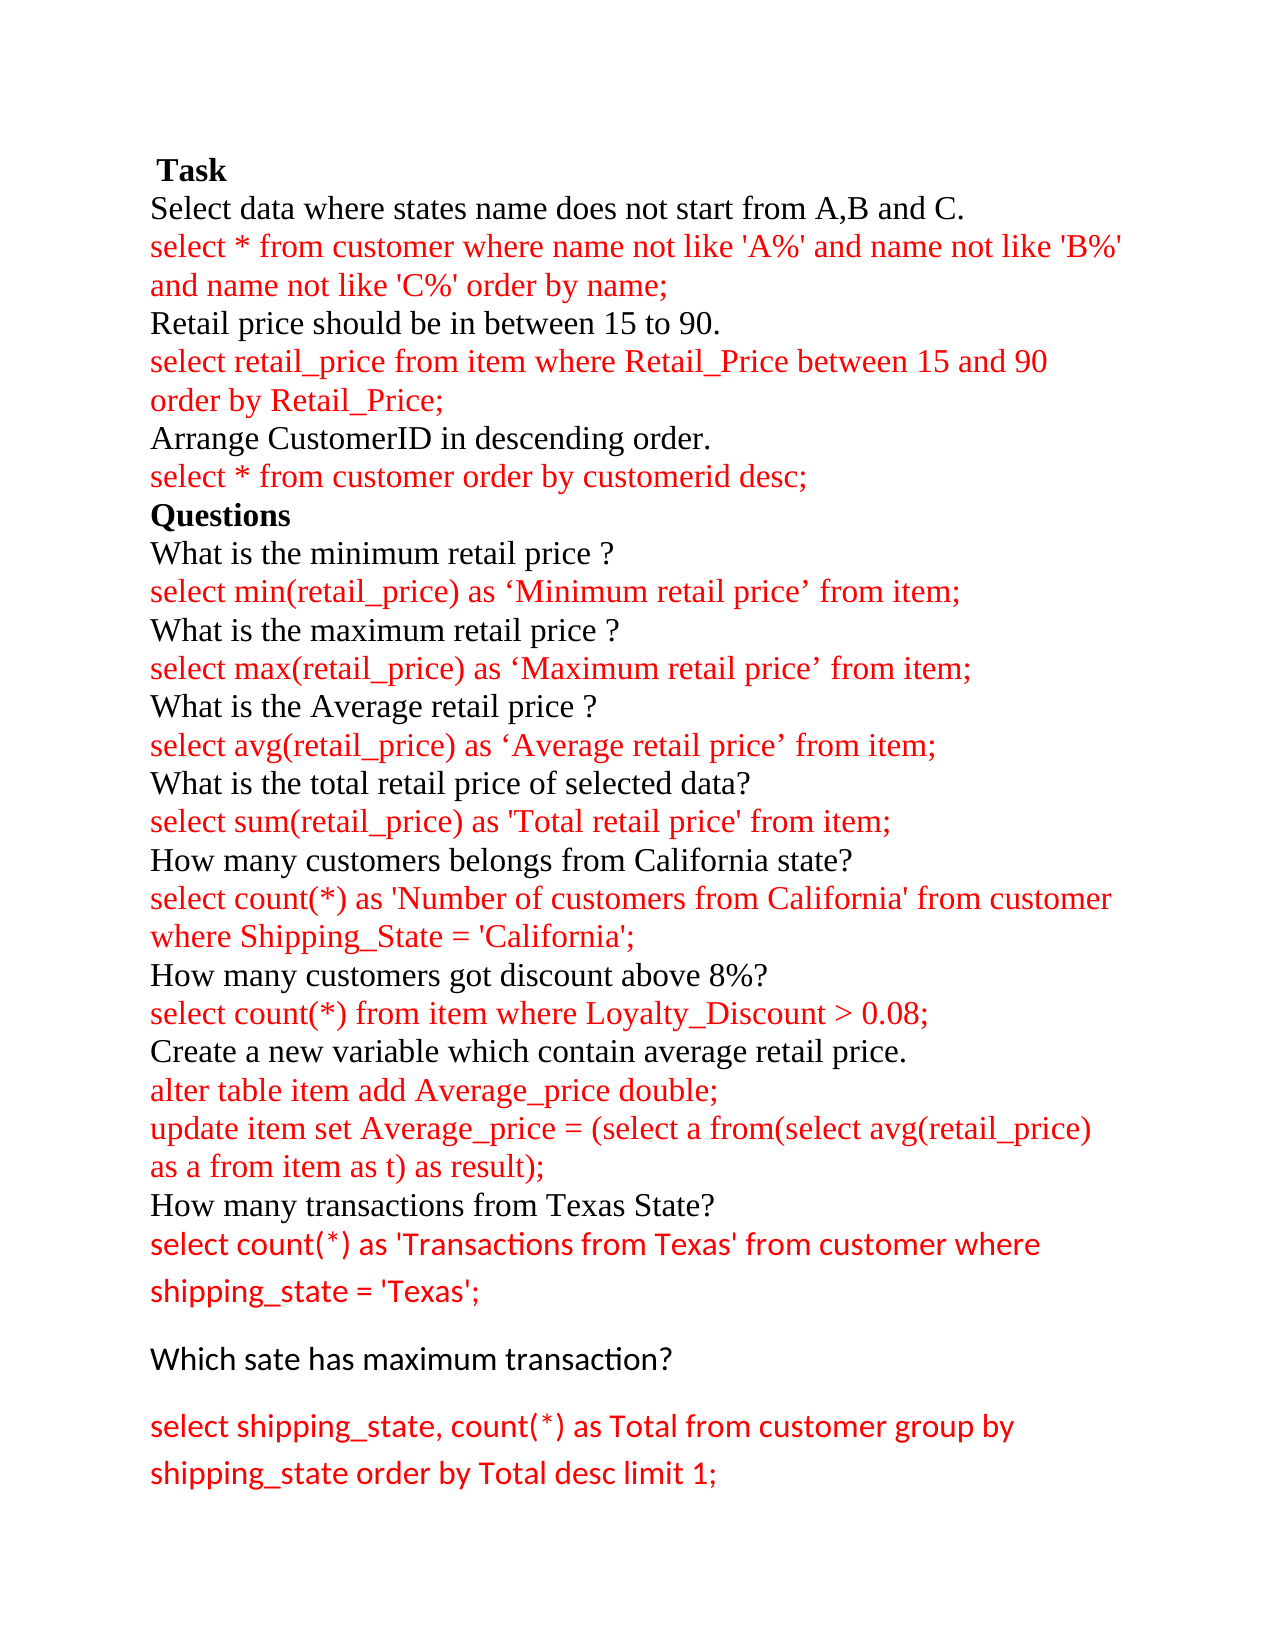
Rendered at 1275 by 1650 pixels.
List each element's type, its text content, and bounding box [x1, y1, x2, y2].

text How many transactions from Texas State? [150, 1185, 1125, 1223]
text select sum(retail_price) as 'Total retail price' from item; [150, 802, 1125, 840]
text What is the minimum retail price ? [150, 533, 1125, 572]
text select count(*) from item where Loyalty_Discount > 0.08; [150, 993, 1125, 1032]
text How many customers got discount above 8%? [150, 955, 1125, 993]
text Questions [150, 495, 1125, 533]
text Create a new variable which contain average retail price. [150, 1032, 1125, 1070]
text select shipping_state, count(*) as Total from customer group by shipping_state order by Total desc limit 1; [150, 1405, 1125, 1493]
text select * from customer order by customerid desc; [150, 457, 1125, 495]
text What is the Average retail price ? [150, 687, 1125, 725]
text select * from customer where name not like 'A%' and name not like 'B%' and name not like 'C%' order by name; [150, 227, 1125, 303]
text How many customers belongs from California state? [150, 840, 1125, 878]
text select count(*) as 'Number of customers from California' from customer where Shipping_State = 'California'; [150, 878, 1125, 955]
text alter table item add Average_price double; [150, 1070, 1125, 1108]
text What is the total retail price of selected data? [150, 763, 1125, 802]
text What is the maximum retail price ? [150, 610, 1125, 648]
text select count(*) as 'Transactions from Texas' from customer where shipping_state = 'Texas'; [150, 1223, 1125, 1311]
text update item set Average_price = (select a from(select avg(retail_price) as a from item as t) as result); [150, 1108, 1125, 1185]
text Select data where states name does not start from A,B and C. [150, 188, 1125, 227]
text Which sate has maximum transaction? [150, 1338, 1125, 1378]
text Task [150, 150, 1125, 188]
text Arrange CustomerID in descending order. [150, 418, 1125, 457]
text select retail_price from item where Retail_Price between 15 and 90 order by Retail_Price; [150, 342, 1125, 418]
text select avg(retail_price) as ‘Average retail price’ from item; [150, 725, 1125, 763]
text Retail price should be in between 15 to 90. [150, 303, 1125, 342]
text select max(retail_price) as ‘Maximum retail price’ from item; [150, 648, 1125, 687]
text select min(retail_price) as ‘Minimum retail price’ from item; [150, 572, 1125, 610]
